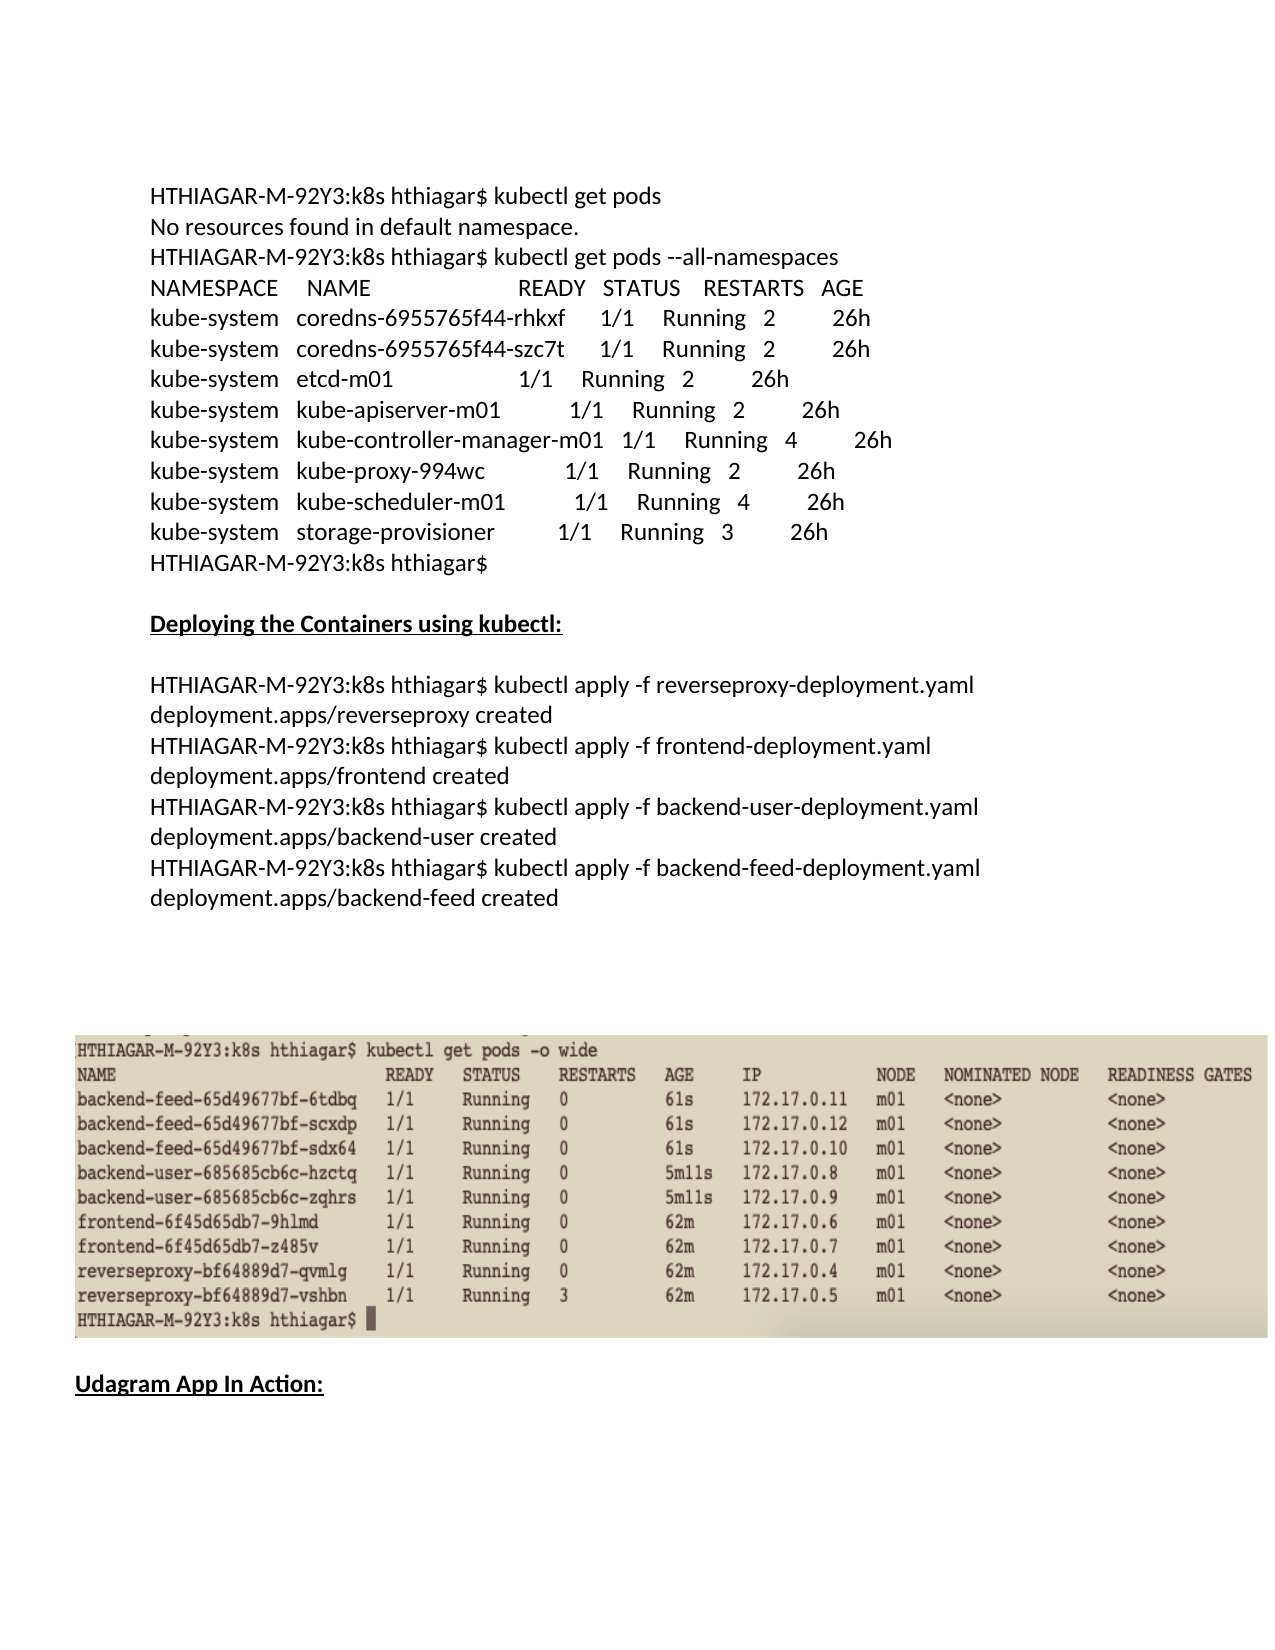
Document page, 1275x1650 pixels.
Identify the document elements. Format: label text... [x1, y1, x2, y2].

text kube-system kube-proxy-994wc 1/1 Running 2 26h [150, 455, 1125, 486]
text Deploying the Containers using kubectl: [150, 608, 1125, 638]
text deployment.apps/backend-user created [150, 821, 1125, 852]
text NAMESPACE NAME READY STATUS RESTARTS AGE [150, 272, 1125, 303]
text kube-system kube-scheduler-m01 1/1 Running 4 26h [150, 486, 1125, 516]
text kube-system storage-provisioner 1/1 Running 3 26h [150, 516, 1125, 547]
text kube-system coredns-6955765f44-szc7t 1/1 Running 2 26h [150, 333, 1125, 364]
text HTHIAGAR-M-92Y3:k8s hthiagar$ [150, 547, 1125, 577]
text No resources found in default namespace. [150, 211, 1125, 242]
picture [75, 1035, 1268, 1338]
text deployment.apps/reverseproxy created [150, 699, 1125, 730]
text deployment.apps/backend-feed created [150, 882, 1125, 913]
text kube-system kube-controller-manager-m01 1/1 Running 4 26h [150, 425, 1125, 455]
text kube-system coredns-6955765f44-rhkxf 1/1 Running 2 26h [150, 303, 1125, 333]
text HTHIAGAR-M-92Y3:k8s hthiagar$ kubectl get pods --all-namespaces [150, 242, 1125, 272]
text HTHIAGAR-M-92Y3:k8s hthiagar$ kubectl apply -f backend-user-deployment.yaml [150, 791, 1125, 821]
text HTHIAGAR-M-92Y3:k8s hthiagar$ kubectl get pods [150, 181, 1125, 211]
text HTHIAGAR-M-92Y3:k8s hthiagar$ kubectl apply -f frontend-deployment.yaml [150, 730, 1125, 760]
text Udagram App In Action: [75, 1368, 1125, 1399]
text deployment.apps/frontend created [150, 760, 1125, 791]
text kube-system etcd-m01 1/1 Running 2 26h [150, 364, 1125, 394]
text HTHIAGAR-M-92Y3:k8s hthiagar$ kubectl apply -f backend-feed-deployment.yaml [150, 852, 1125, 882]
text kube-system kube-apiserver-m01 1/1 Running 2 26h [150, 394, 1125, 425]
text HTHIAGAR-M-92Y3:k8s hthiagar$ kubectl apply -f reverseproxy-deployment.yaml [150, 669, 1125, 699]
